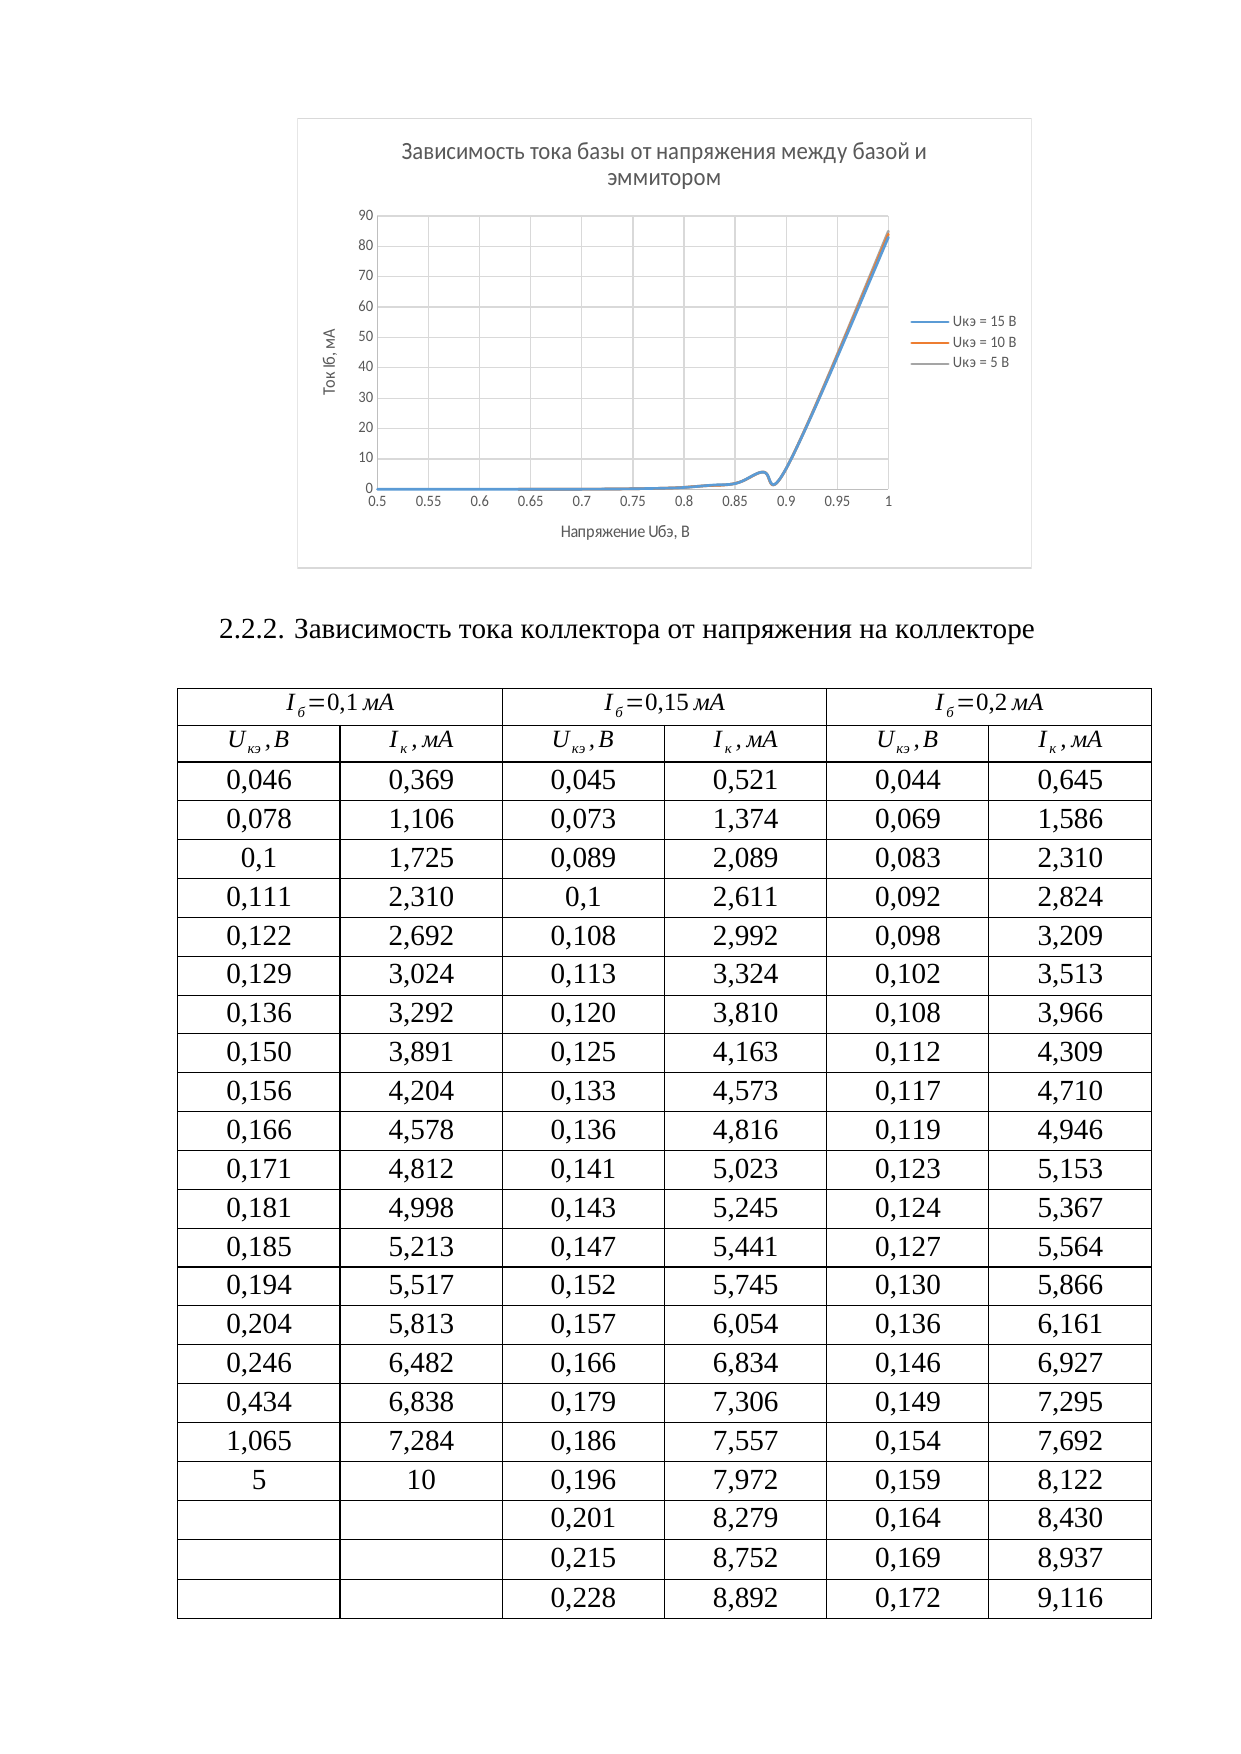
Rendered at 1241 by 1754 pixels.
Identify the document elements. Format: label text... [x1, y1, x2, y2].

table_cell 5,213 [341, 1229, 502, 1266]
table_cell 7,557 [665, 1423, 826, 1461]
table_cell 7,972 [665, 1462, 826, 1499]
table_cell 0,111 [178, 879, 339, 917]
table_cell 5,441 [665, 1229, 826, 1266]
table_cell 5,245 [665, 1190, 826, 1228]
table_cell 5,517 [341, 1268, 502, 1305]
table_cell 7,692 [989, 1423, 1151, 1461]
table_cell 0,149 [827, 1384, 988, 1422]
table_cell 4,309 [989, 1034, 1151, 1072]
table_cell [178, 726, 339, 761]
table_cell 8,752 [665, 1540, 826, 1579]
table_cell 3,891 [341, 1034, 502, 1072]
table_cell 8,430 [989, 1501, 1151, 1539]
table_cell 3,324 [665, 957, 826, 994]
table_cell 0,159 [827, 1462, 988, 1499]
table_cell 0,169 [827, 1540, 988, 1579]
table_cell 9,116 [989, 1580, 1151, 1618]
table_cell [178, 1501, 339, 1539]
table_cell 7,284 [341, 1423, 502, 1461]
table_cell 5 [178, 1462, 339, 1499]
table_cell 1,374 [665, 801, 826, 839]
table_cell 0,246 [178, 1345, 339, 1383]
table_cell 0,117 [827, 1073, 988, 1111]
table_cell 2,692 [341, 918, 502, 956]
table_cell [341, 726, 502, 761]
table_cell 0,186 [503, 1423, 664, 1461]
table_cell 8,937 [989, 1540, 1151, 1579]
table_cell 4,816 [665, 1112, 826, 1150]
table_cell 0,1 [178, 840, 339, 878]
table_cell 6,838 [341, 1384, 502, 1422]
table_cell 0,185 [178, 1229, 339, 1266]
list Зависимость тока коллектора от напряжения на коллекторе [102, 611, 1152, 644]
table_cell [178, 1580, 339, 1618]
table_cell 6,161 [989, 1306, 1151, 1344]
table_cell 0,204 [178, 1306, 339, 1344]
table_cell 3,209 [989, 918, 1151, 956]
table_cell 0,069 [827, 801, 988, 839]
table_cell 0,046 [178, 763, 339, 800]
table_cell 0,108 [827, 996, 988, 1033]
table_cell 5,023 [665, 1151, 826, 1189]
table_cell 6,054 [665, 1306, 826, 1344]
table_cell 4,573 [665, 1073, 826, 1111]
table_cell 2,824 [989, 879, 1151, 917]
table_header [827, 689, 1151, 725]
table_cell 3,810 [665, 996, 826, 1033]
table_cell 0,089 [503, 840, 664, 878]
table_cell 0,156 [178, 1073, 339, 1111]
table_cell 4,998 [341, 1190, 502, 1228]
table_cell 0,143 [503, 1190, 664, 1228]
table_cell [178, 1540, 339, 1579]
table_cell 0,092 [827, 879, 988, 917]
table_cell 0,133 [503, 1073, 664, 1111]
table_cell 0,150 [178, 1034, 339, 1072]
table_cell 2,310 [341, 879, 502, 917]
table_cell 0,129 [178, 957, 339, 994]
table_cell 0,122 [178, 918, 339, 956]
table_cell [341, 1501, 502, 1539]
table_cell 0,044 [827, 763, 988, 800]
table_cell 1,725 [341, 840, 502, 878]
table_cell 0,194 [178, 1268, 339, 1305]
table_cell 6,834 [665, 1345, 826, 1383]
table_cell 8,892 [665, 1580, 826, 1618]
table_cell 0,434 [178, 1384, 339, 1422]
table_cell 0,171 [178, 1151, 339, 1189]
table_cell 0,201 [503, 1501, 664, 1539]
table_cell 0,146 [827, 1345, 988, 1383]
table_cell 4,812 [341, 1151, 502, 1189]
table_cell 10 [341, 1462, 502, 1499]
table_cell 0,112 [827, 1034, 988, 1072]
table_cell 0,098 [827, 918, 988, 956]
table_cell [665, 726, 826, 761]
table_cell 2,089 [665, 840, 826, 878]
table_cell 0,045 [503, 763, 664, 800]
table_cell [827, 726, 988, 761]
table_cell 2,611 [665, 879, 826, 917]
table_cell 2,992 [665, 918, 826, 956]
table_cell [341, 1580, 502, 1618]
table_cell 4,163 [665, 1034, 826, 1072]
table_cell 5,866 [989, 1268, 1151, 1305]
table_cell 4,578 [341, 1112, 502, 1150]
table_cell 0,164 [827, 1501, 988, 1539]
table_cell 4,204 [341, 1073, 502, 1111]
table_cell 1,065 [178, 1423, 339, 1461]
table_header [503, 689, 826, 725]
table_cell 0,119 [827, 1112, 988, 1150]
table_cell 7,295 [989, 1384, 1151, 1422]
table_cell 3,966 [989, 996, 1151, 1033]
table_cell 0,215 [503, 1540, 664, 1579]
table_cell 0,196 [503, 1462, 664, 1499]
table_cell 0,125 [503, 1034, 664, 1072]
table_cell 0,147 [503, 1229, 664, 1266]
table_cell 0,108 [503, 918, 664, 956]
table_cell 3,292 [341, 996, 502, 1033]
table_cell 5,813 [341, 1306, 502, 1344]
table_cell 1,586 [989, 801, 1151, 839]
table_cell 7,306 [665, 1384, 826, 1422]
table_cell 8,122 [989, 1462, 1151, 1499]
table_cell 5,153 [989, 1151, 1151, 1189]
table_cell 0,166 [503, 1345, 664, 1383]
table_cell 0,102 [827, 957, 988, 994]
table_cell [989, 726, 1151, 761]
table_cell 5,745 [665, 1268, 826, 1305]
table_cell 0,645 [989, 763, 1151, 800]
table_cell 3,513 [989, 957, 1151, 994]
table_cell 0,120 [503, 996, 664, 1033]
table_cell [341, 1540, 502, 1579]
table_header [178, 689, 502, 725]
table_cell 0,130 [827, 1268, 988, 1305]
table_cell 3,024 [341, 957, 502, 994]
table_cell 0,078 [178, 801, 339, 839]
table_cell 6,927 [989, 1345, 1151, 1383]
table_cell 0,152 [503, 1268, 664, 1305]
table_cell 5,564 [989, 1229, 1151, 1266]
table_cell 0,166 [178, 1112, 339, 1150]
table_cell 0,521 [665, 763, 826, 800]
table_cell 0,172 [827, 1580, 988, 1618]
table_cell 0,136 [827, 1306, 988, 1344]
table_cell 0,124 [827, 1190, 988, 1228]
table_cell 0,083 [827, 840, 988, 878]
table_cell 0,181 [178, 1190, 339, 1228]
table_cell 0,1 [503, 879, 664, 917]
table_cell 8,279 [665, 1501, 826, 1539]
table_cell 0,113 [503, 957, 664, 994]
table_cell 6,482 [341, 1345, 502, 1383]
table_cell 0,228 [503, 1580, 664, 1618]
table_cell 0,157 [503, 1306, 664, 1344]
table_cell 0,123 [827, 1151, 988, 1189]
table_cell 0,073 [503, 801, 664, 839]
table_cell 4,710 [989, 1073, 1151, 1111]
table_cell 0,369 [341, 763, 502, 800]
table_cell 0,127 [827, 1229, 988, 1266]
table_cell [503, 726, 664, 761]
table_cell 0,141 [503, 1151, 664, 1189]
table_cell 4,946 [989, 1112, 1151, 1150]
table_cell 1,106 [341, 801, 502, 839]
table_cell 2,310 [989, 840, 1151, 878]
table_cell 5,367 [989, 1190, 1151, 1228]
table_cell 0,136 [178, 996, 339, 1033]
table_cell 0,136 [503, 1112, 664, 1150]
table_cell 0,179 [503, 1384, 664, 1422]
table_cell 0,154 [827, 1423, 988, 1461]
